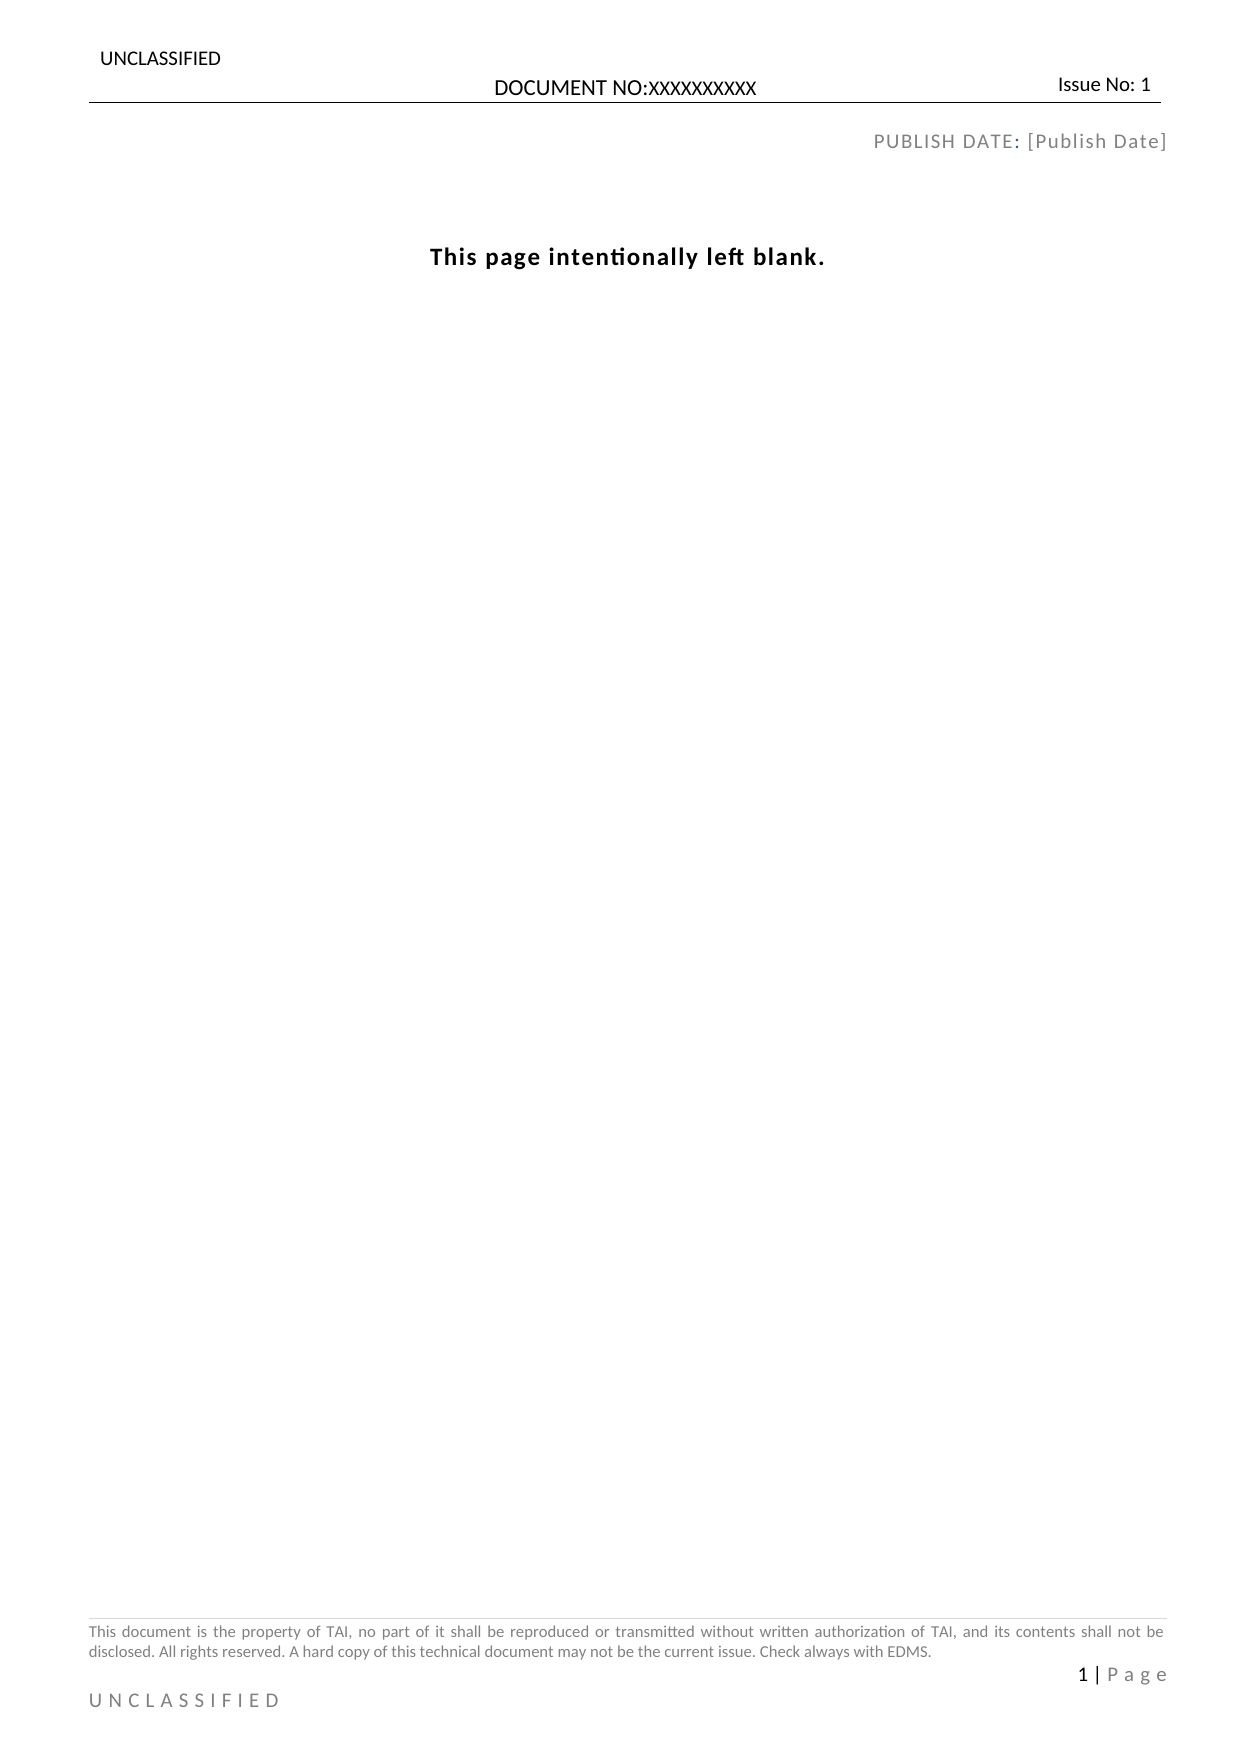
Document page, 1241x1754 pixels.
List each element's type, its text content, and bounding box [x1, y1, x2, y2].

subtitle This page intentionally left blank. [89, 241, 1167, 271]
subtitle : [89, 128, 1167, 154]
